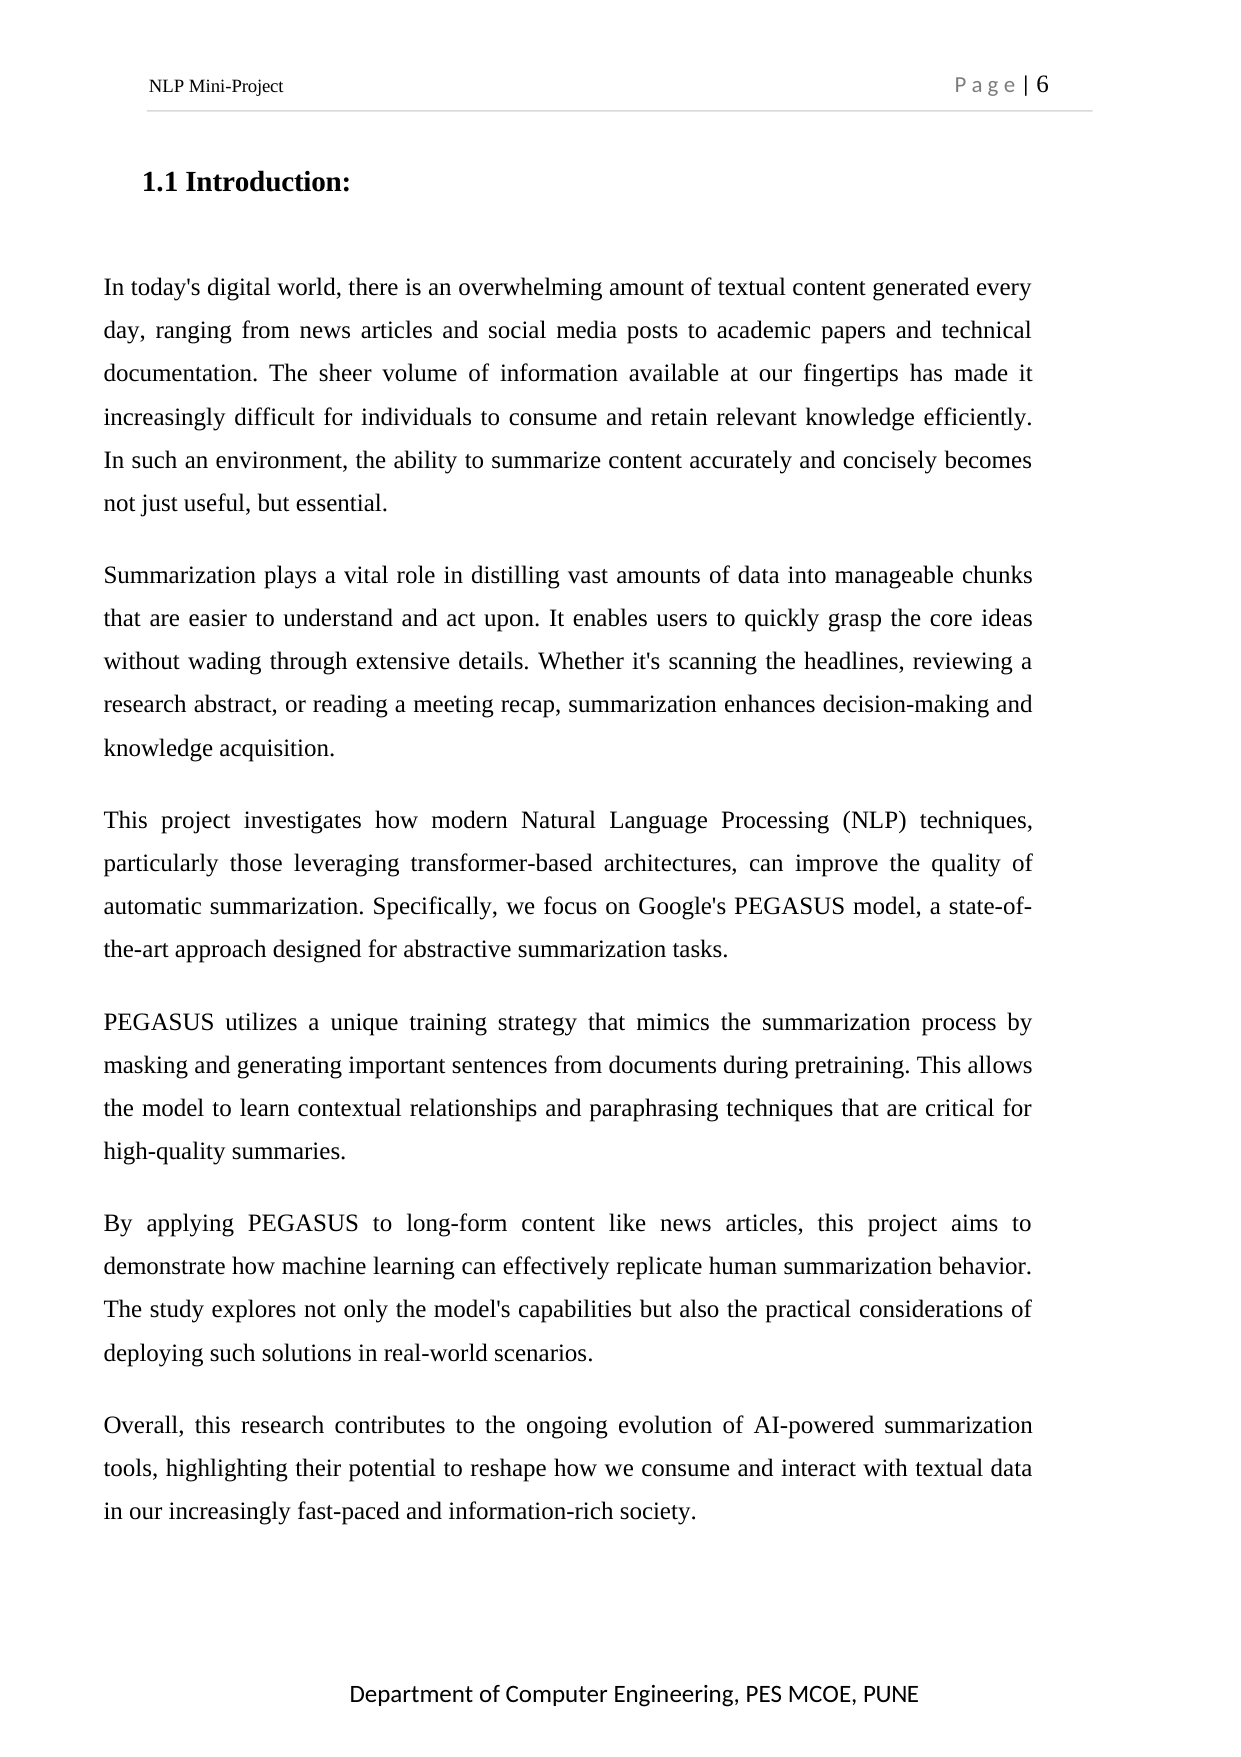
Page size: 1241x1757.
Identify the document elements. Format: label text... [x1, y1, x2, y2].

text By applying PEGASUS to long-form content like news articles, this project aims to demonstrate how machine learning can effectively replicate human summarization behavior. The study explores not only the model's capabilities but also the practical considerations of deploying such solutions in real-world scenarios. [103, 1208, 1033, 1366]
subtitle 1.1 Introduction: [142, 164, 402, 198]
text Overall, this research contributes to the ongoing evolution of AI-powered summarization tools, highlighting their potential to reshape how we consume and interact with textual data in our increasingly fast-paced and information-rich society. [103, 1410, 1033, 1525]
text This project investigates how modern Natural Language Processing (NLP) techniques, particularly those leveraging transformer-based architectures, can improve the quality of automatic summarization. Specifically, we focus on Google's PEGASUS model, a state-of-the-art approach designed for abstractive summarization tasks. [103, 805, 1033, 963]
text PEGASUS utilizes a unique training strategy that mimics the summarization process by masking and generating important sentences from documents during pretraining. This allows the model to learn contextual relationships and paraphrasing techniques that are critical for high-quality summaries. [103, 1007, 1033, 1165]
text Summarization plays a vital role in distilling vast amounts of data into manageable chunks that are easier to understand and act upon. It enables users to quickly grasp the core ideas without wading through extensive details. Whether it's scanning the headlines, reviewing a research abstract, or reading a meeting recap, summarization enhances decision-making and knowledge acquisition. [103, 560, 1033, 761]
text In today's digital world, there is an overwhelming amount of textual content generated every day, ranging from news articles and social media posts to academic papers and technical documentation. The sheer volume of information available at our fingertips has made it increasingly difficult for individuals to consume and retain relevant knowledge efficiently. In such an environment, the ability to summarize content accurately and concisely becomes not just useful, but essential. [103, 272, 1033, 517]
